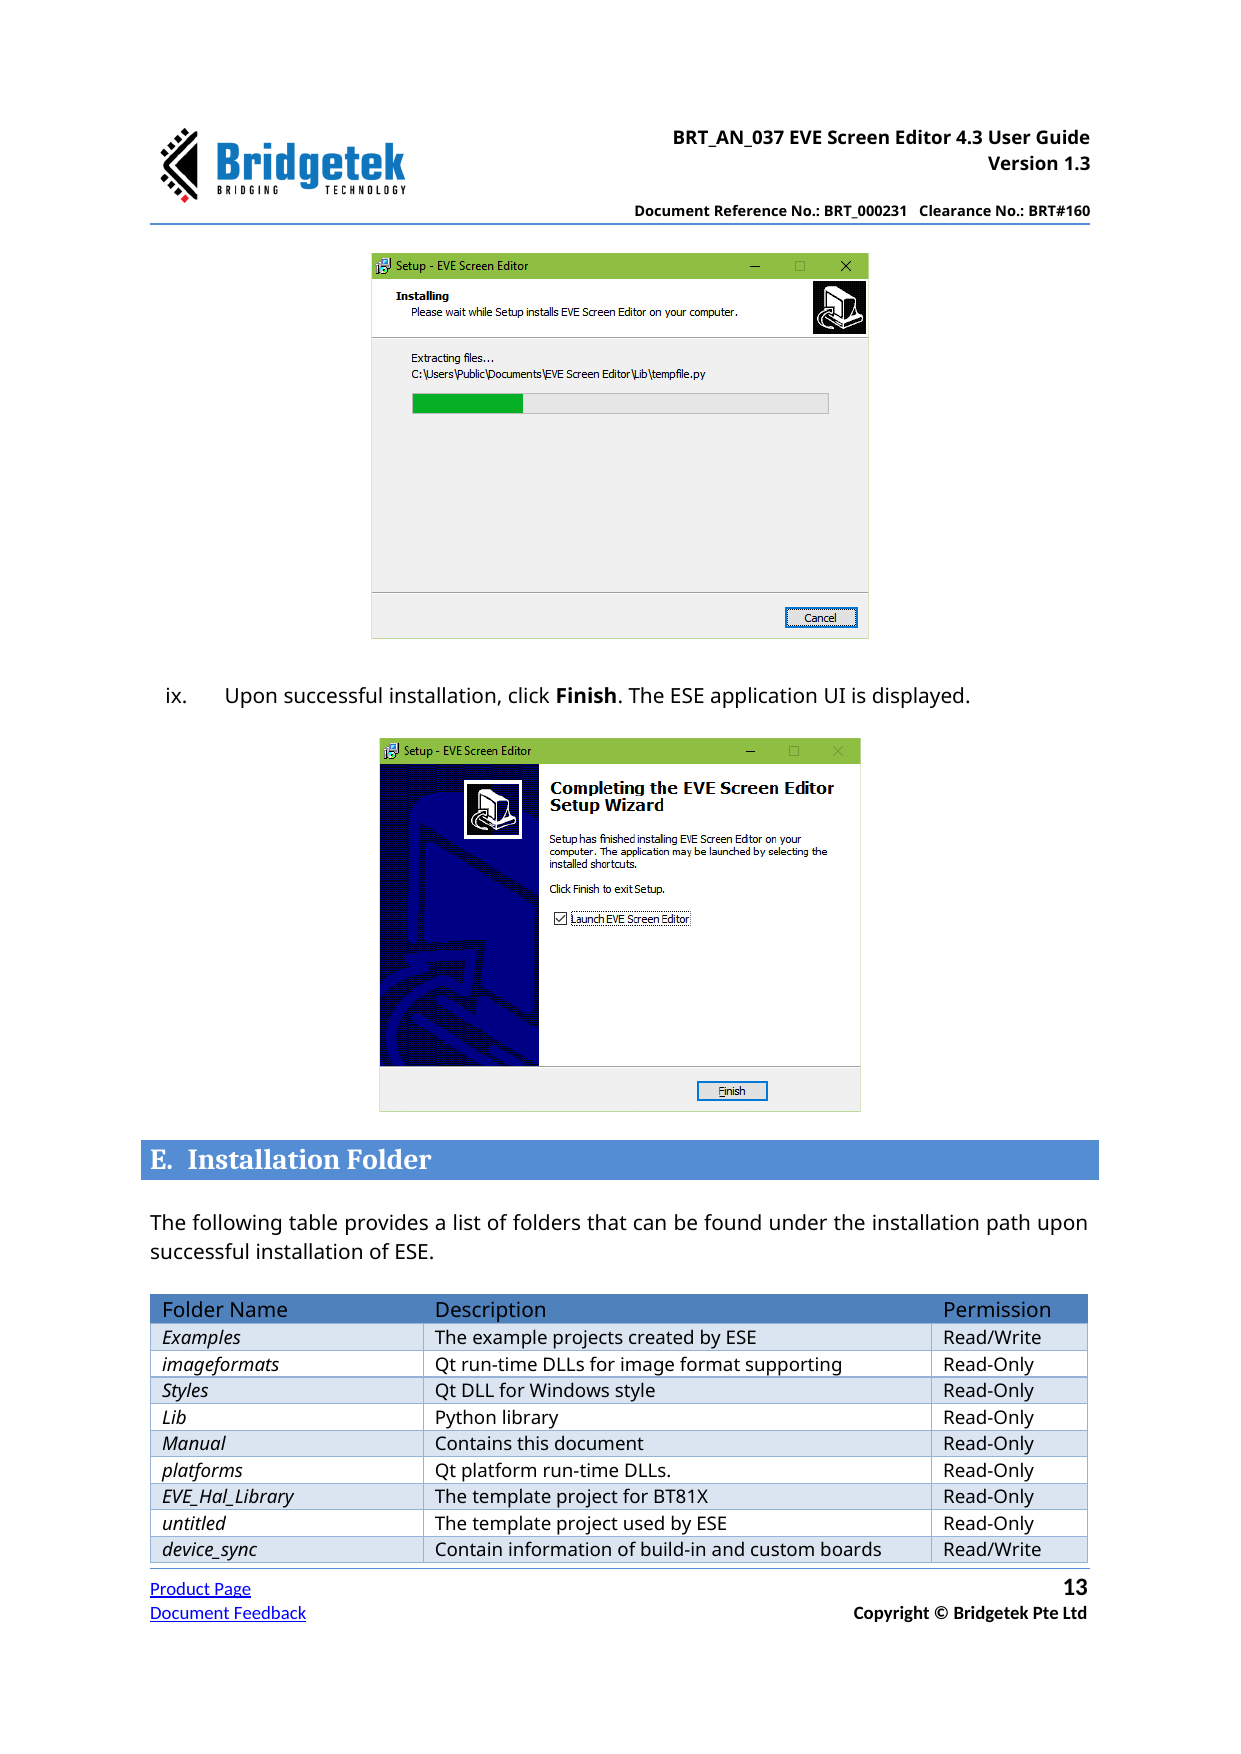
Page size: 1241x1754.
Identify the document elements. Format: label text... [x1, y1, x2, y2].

table_header Description [424, 1295, 931, 1323]
table_cell Read-Only [932, 1378, 1087, 1403]
subtitle Installation Folder [142, 1141, 1098, 1179]
table_cell Contain information of build-in and custom boards [424, 1537, 931, 1562]
picture [371, 253, 869, 639]
table_cell Qt DLL for Windows style [424, 1378, 931, 1403]
table_cell The example projects created by ESE [424, 1324, 931, 1350]
table_cell Styles [151, 1378, 423, 1403]
table_cell Read-Only [932, 1404, 1087, 1429]
picture [379, 738, 861, 1112]
table_cell Read-Only [932, 1431, 1087, 1456]
table_cell Read-Only [932, 1510, 1087, 1536]
table_cell Contains this document [424, 1431, 931, 1456]
table_cell untitled [151, 1510, 423, 1536]
table_cell The template project for BT81X [424, 1484, 931, 1509]
table_header Folder Name [151, 1295, 423, 1323]
table_cell Python library [424, 1404, 931, 1429]
table_cell Read-Only [932, 1351, 1087, 1376]
table_cell Read/Write [932, 1537, 1087, 1562]
text The following table provides a list of folders that can be found under the installation path upon successful installation of ESE. [150, 1208, 1090, 1265]
table_cell Read-Only [932, 1484, 1087, 1509]
table_cell imageformats [151, 1351, 423, 1376]
table_cell Read/Write [932, 1324, 1087, 1350]
table_cell device_sync [151, 1537, 423, 1562]
table_cell platforms [151, 1457, 423, 1483]
table_cell Lib [151, 1404, 423, 1429]
table_cell EVE_Hal_Library [151, 1484, 423, 1509]
table_cell Qt run-time DLLs for image format supporting [424, 1351, 931, 1376]
table_cell Qt platform run-time DLLs. [424, 1457, 931, 1483]
table_cell Read-Only [932, 1457, 1087, 1483]
table_cell Manual [151, 1431, 423, 1456]
table_header Permission [932, 1295, 1087, 1323]
list Upon successful installation, click Finish. The ESE application UI is displayed. [187, 682, 1090, 710]
picture [153, 125, 409, 205]
table_cell Examples [151, 1324, 423, 1350]
table_cell The template project used by ESE [424, 1510, 931, 1536]
